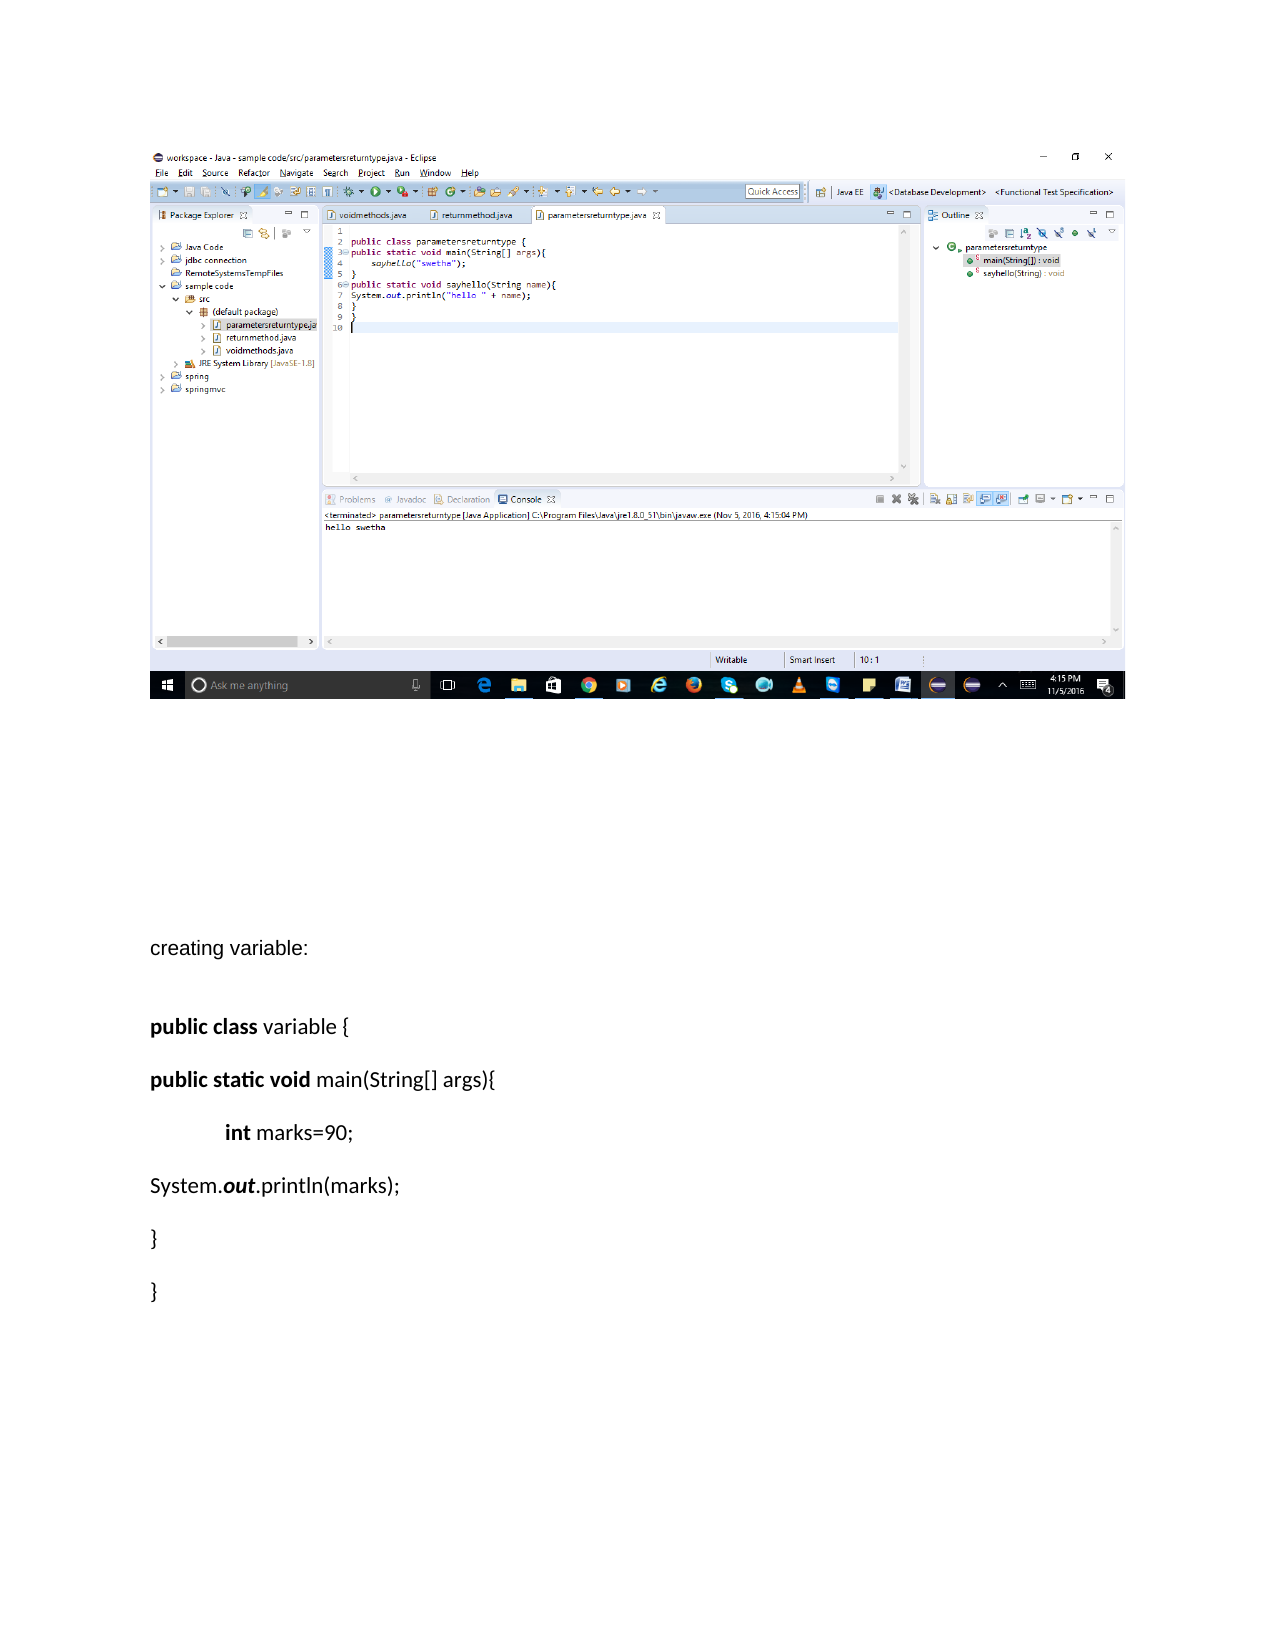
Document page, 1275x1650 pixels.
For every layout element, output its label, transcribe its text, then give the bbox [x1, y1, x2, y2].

text } [150, 1224, 1125, 1252]
text int marks=90; [150, 1118, 1125, 1146]
text } [150, 1277, 1125, 1305]
picture [150, 150, 1125, 699]
text System.out.println(marks); [150, 1171, 1125, 1199]
text creating variable: [150, 935, 1125, 959]
text public static void main(String[] args){ [150, 1065, 1125, 1093]
text public class variable { [150, 1012, 1125, 1040]
